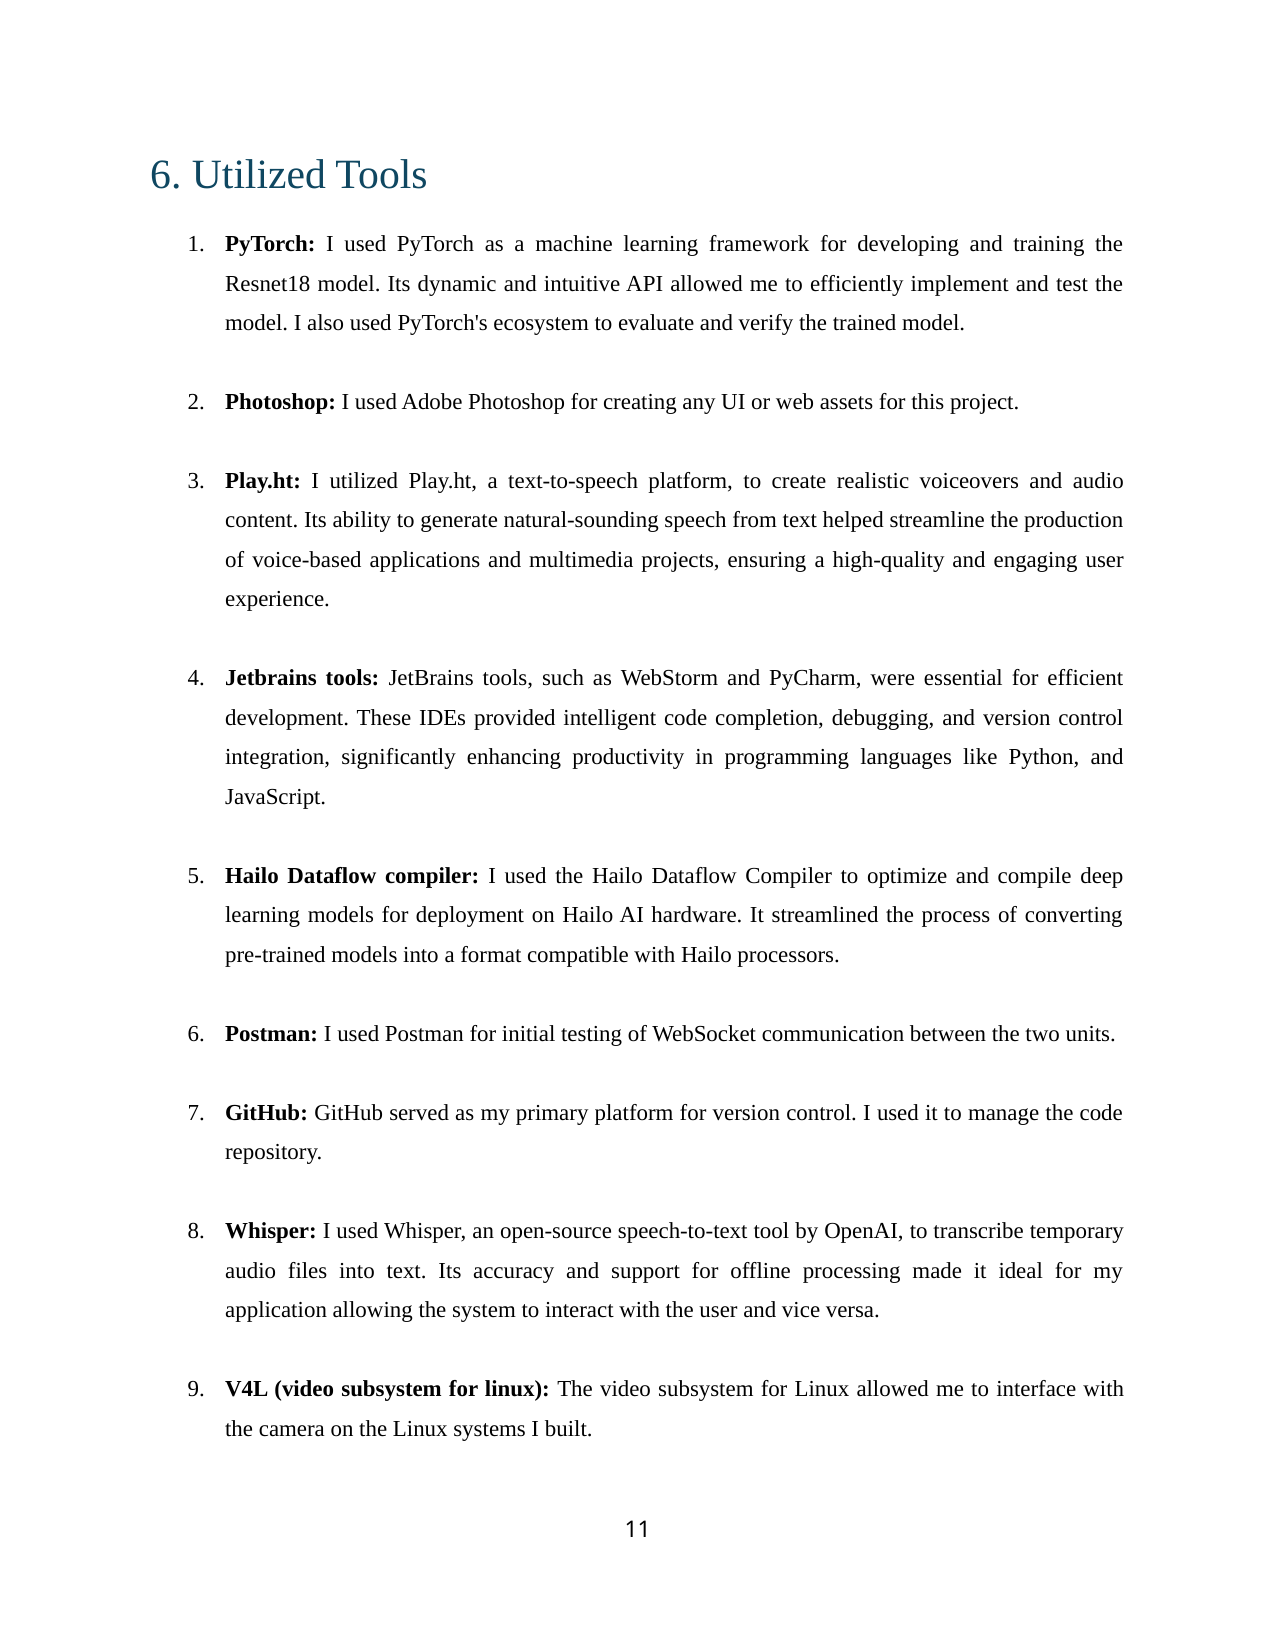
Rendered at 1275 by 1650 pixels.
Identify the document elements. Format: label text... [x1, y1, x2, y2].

list Postman: I used Postman for initial testing of WebSocket communication between the two units. [187, 1020, 1125, 1046]
list PyTorch: I used PyTorch as a machine learning framework for developing and training the Resnet18 model. Its dynamic and intuitive API allowed me to efficiently implement and test the model. I also used PyTorch's ecosystem to evaluate and verify the trained model. [187, 230, 1125, 336]
list Play.ht: I utilized Play.ht, a text-to-speech platform, to create realistic voiceovers and audio content. Its ability to generate natural-sounding speech from text helped streamline the production of voice-based applications and multimedia projects, ensuring a high-quality and engaging user experience. [187, 467, 1125, 612]
subtitle 6. Utilized Tools [150, 150, 1125, 198]
list Hailo Dataflow compiler: I used the Hailo Dataflow Compiler to optimize and compile deep learning models for deployment on Hailo AI hardware. It streamlined the process of converting pre-trained models into a format compatible with Hailo processors. [187, 862, 1125, 967]
list Jetbrains tools: JetBrains tools, such as WebStorm and PyCharm, were essential for efficient development. These IDEs provided intelligent code completion, debugging, and version control integration, significantly enhancing productivity in programming languages like Python, and JavaScript. [187, 664, 1125, 809]
list GitHub: GitHub served as my primary platform for version control. I used it to manage the code repository. [187, 1099, 1125, 1164]
list Whisper: I used Whisper, an open-source speech-to-text tool by OpenAI, to transcribe temporary audio files into text. Its accuracy and support for offline processing made it ideal for my application allowing the system to interact with the user and vice versa. [187, 1217, 1125, 1322]
list V4L (video subsystem for linux): The video subsystem for Linux allowed me to interface with the camera on the Linux systems I built. [187, 1375, 1125, 1441]
list Photoshop: I used Adobe Photoshop for creating any UI or web assets for this project. [187, 388, 1125, 414]
